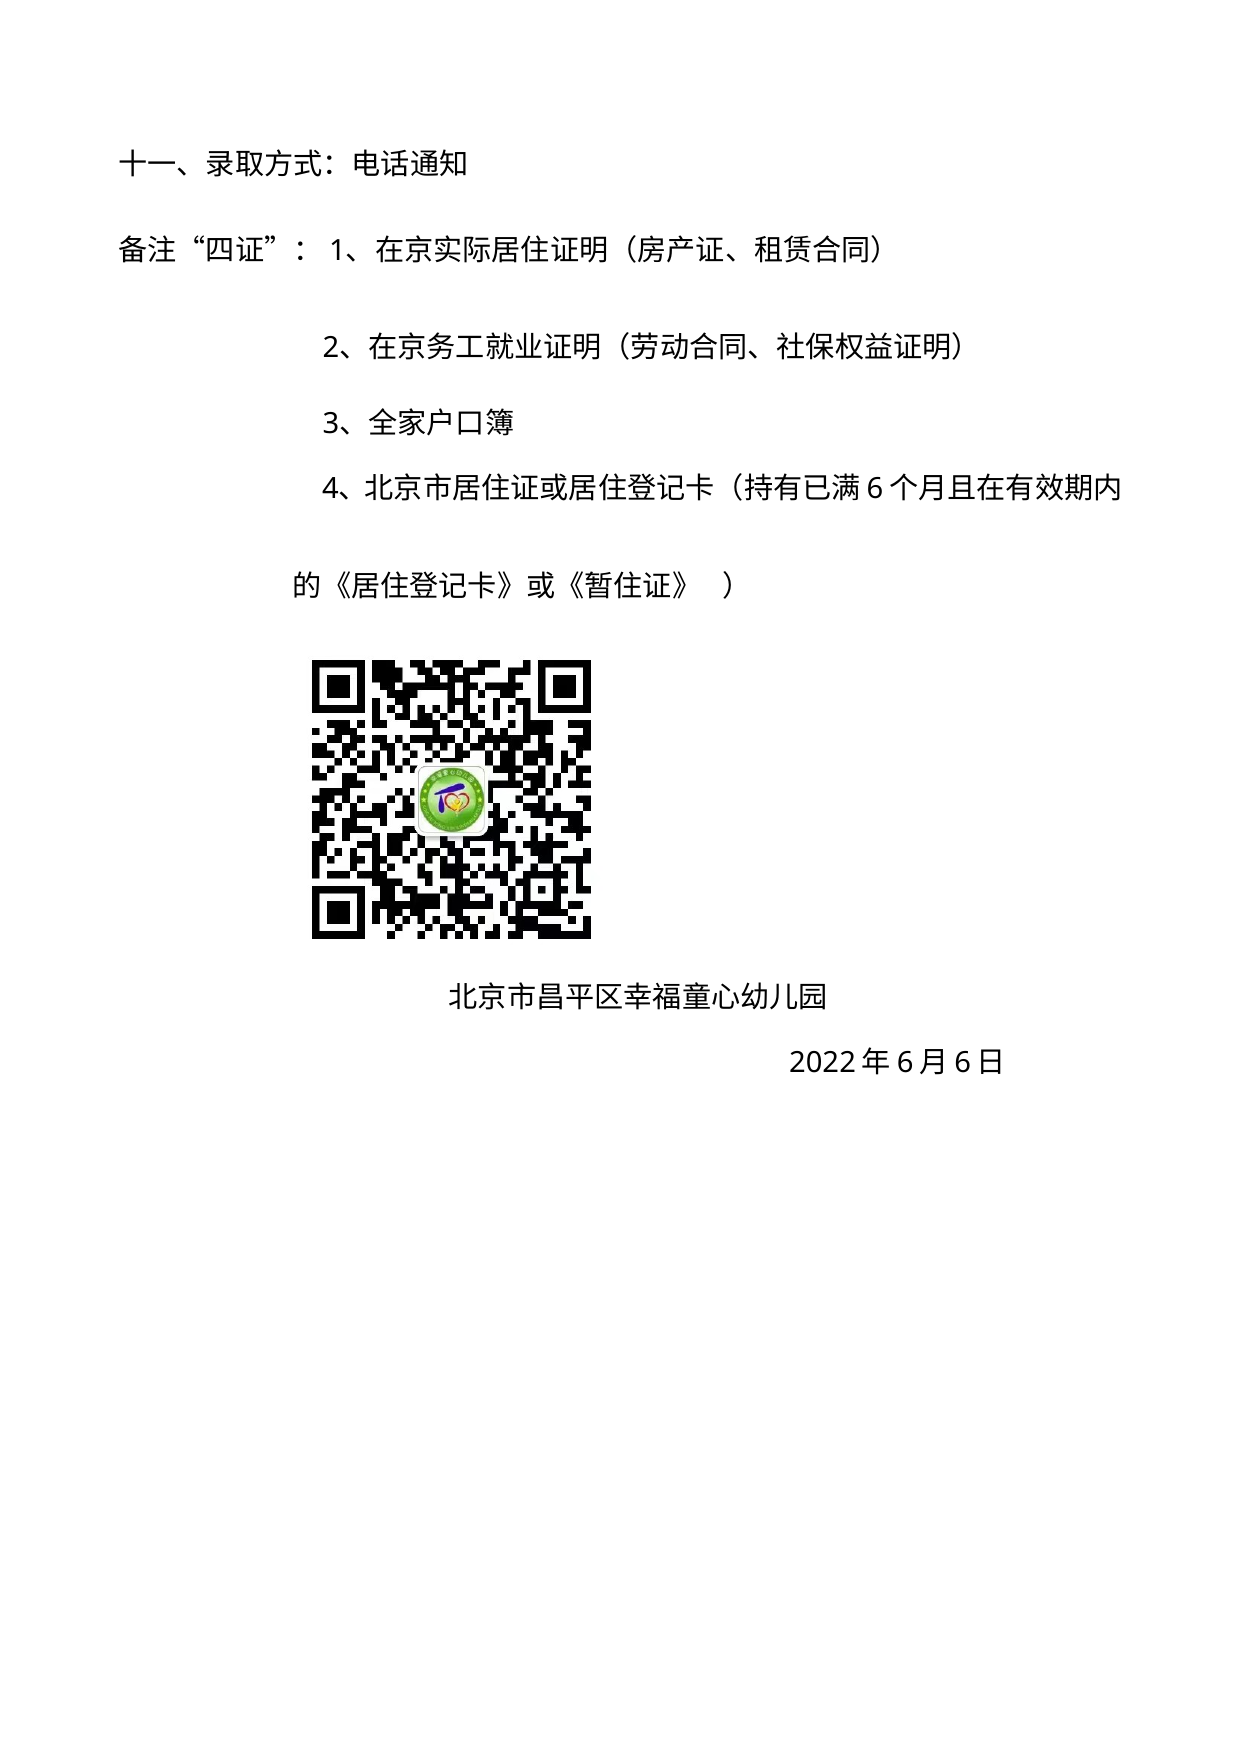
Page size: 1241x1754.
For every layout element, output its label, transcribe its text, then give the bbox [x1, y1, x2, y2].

list 3、全家户口簿 [118, 389, 1122, 454]
text 北京市昌平区幸福童心幼儿园 [118, 962, 1122, 1027]
text 2022年6月6日 [118, 1027, 1122, 1092]
picture [289, 637, 613, 961]
list 4、北京市居住证或居住登记卡（持有已满6个月且在有效期内的《居住登记卡》或《暂住证》） [293, 454, 1122, 616]
list 2、在京务工就业证明（劳动合同、社保权益证明） [118, 313, 1122, 378]
list 十一、录取方式：电话通知 [118, 129, 1122, 194]
list 备注“四证”： 1、在京实际居住证明（房产证、租赁合同） [118, 216, 1122, 281]
